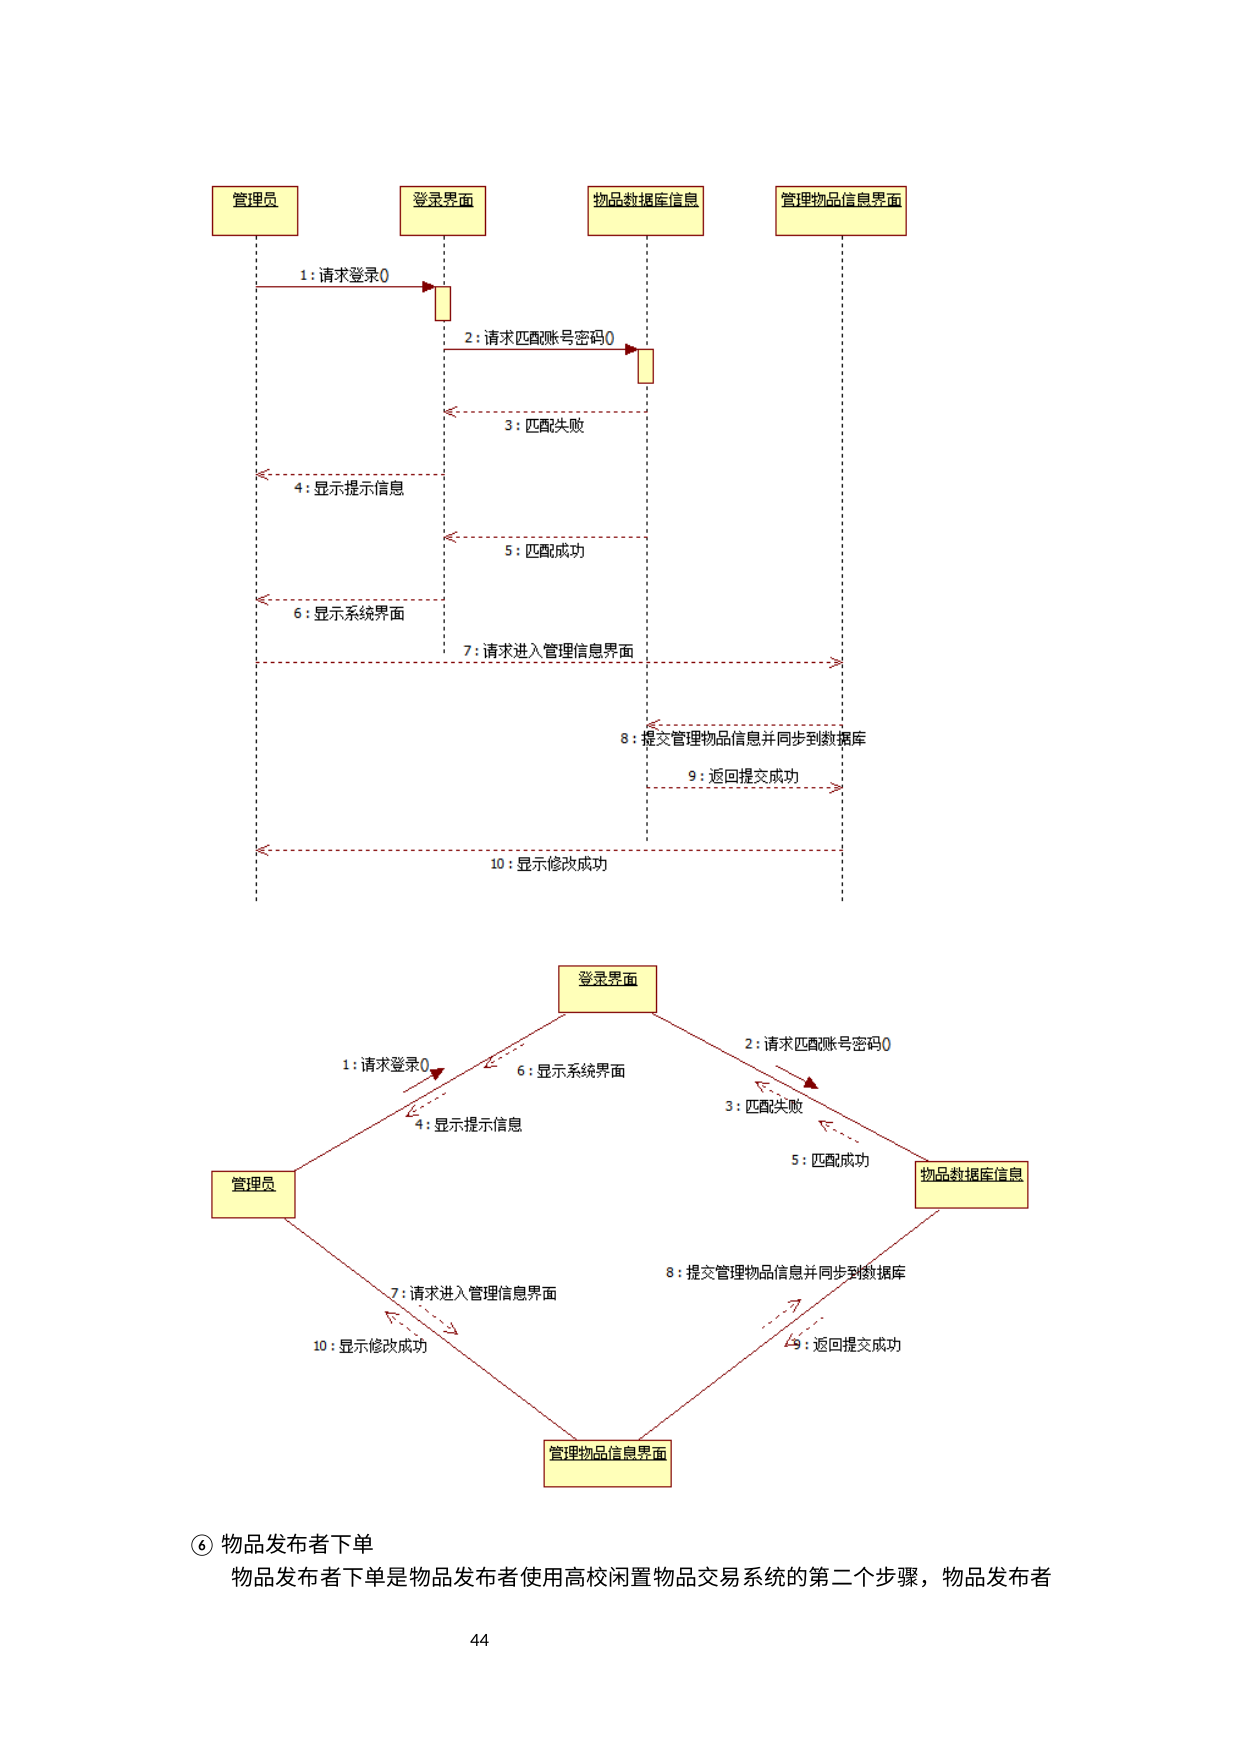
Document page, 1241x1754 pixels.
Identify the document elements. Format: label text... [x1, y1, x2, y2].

text ⑥物品发布者下单 [187, 1527, 1053, 1559]
picture [187, 162, 932, 930]
picture [187, 942, 1053, 1512]
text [187, 1559, 1053, 1592]
